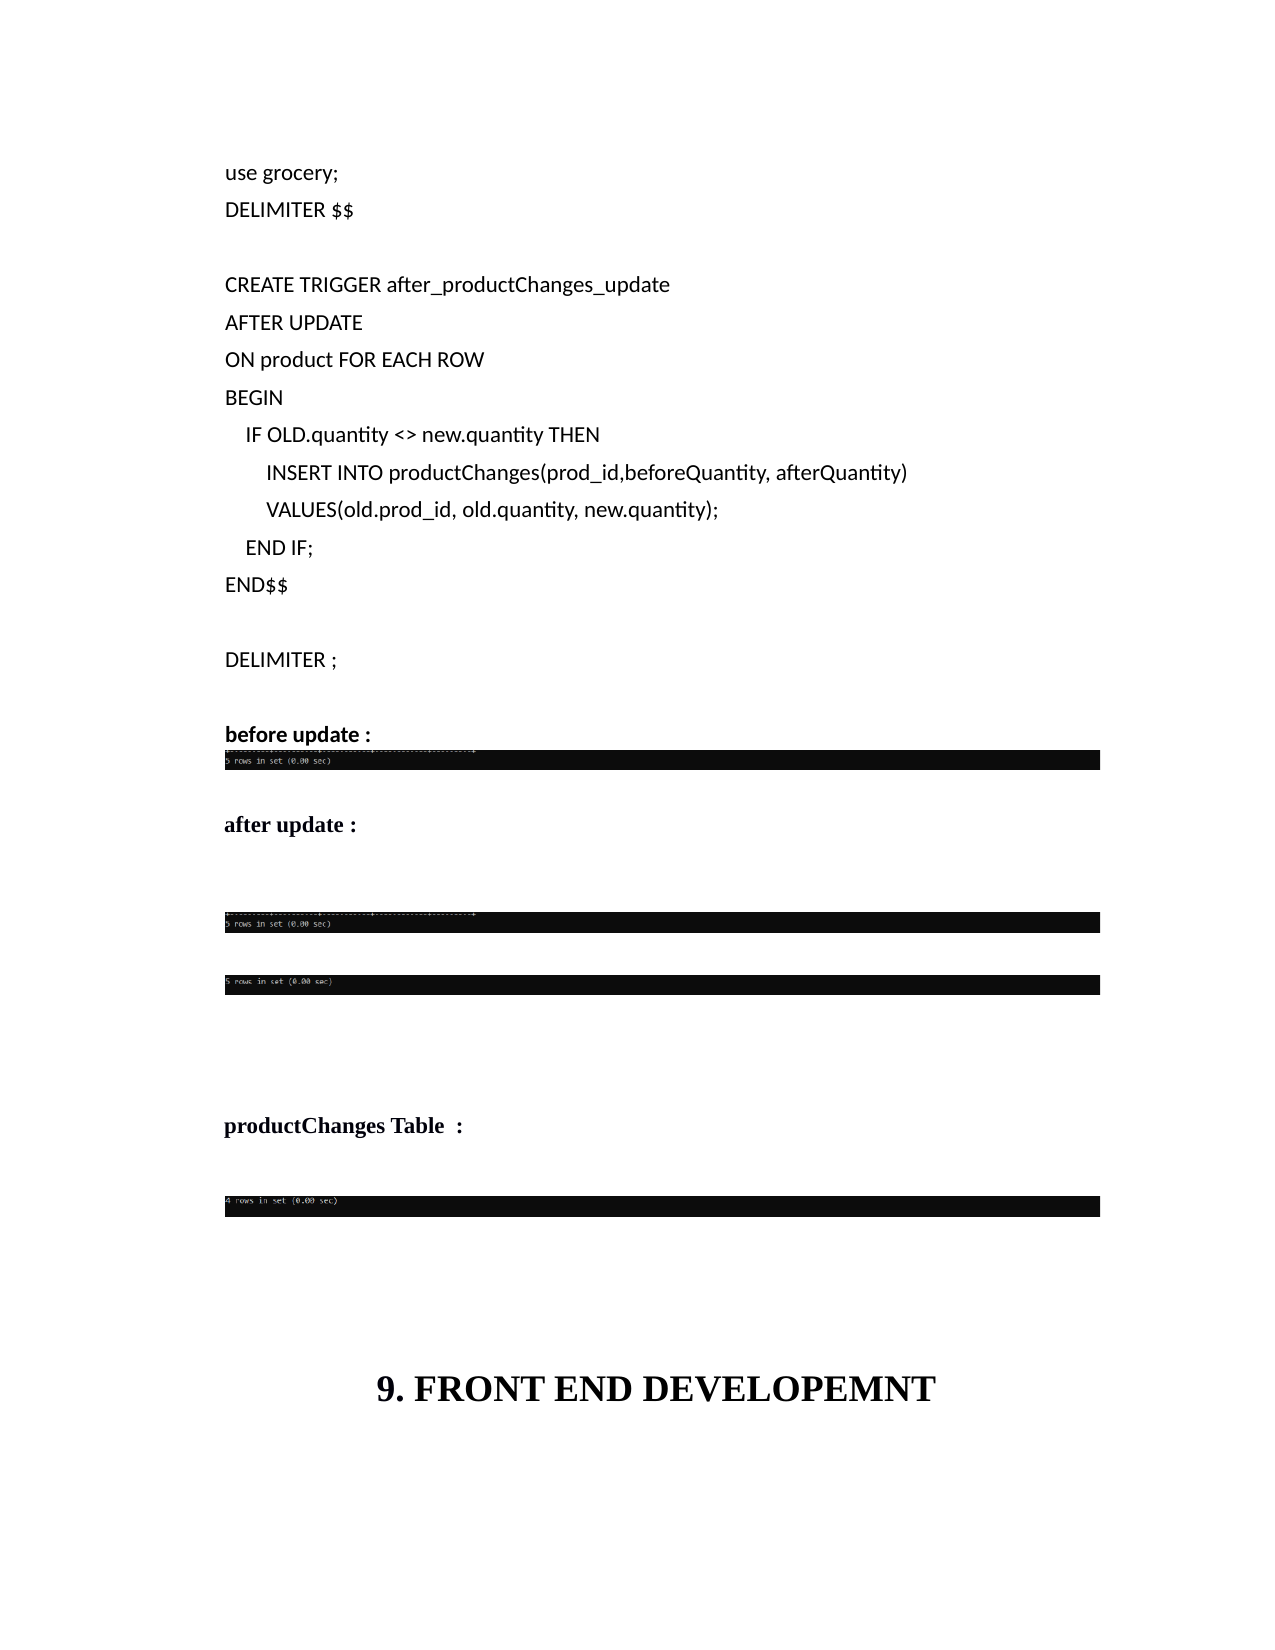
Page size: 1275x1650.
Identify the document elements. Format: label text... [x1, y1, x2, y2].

text AFTER UPDATE [169, 300, 1125, 337]
text VALUES(old.prod_id, old.quantity, new.quantity); [169, 487, 1125, 525]
text DELIMITER ; [169, 637, 1125, 675]
text ON product FOR EACH ROW [169, 337, 1125, 375]
text 9. FRONT END DEVELOPEMNT [187, 1372, 1125, 1409]
text productChanges Table : [150, 1103, 1125, 1141]
text before update : [169, 712, 1125, 750]
text use grocery; [169, 150, 1125, 187]
text DELIMITER $$ [169, 187, 1125, 225]
text CREATE TRIGGER after_productChanges_update [169, 262, 1125, 300]
text IF OLD.quantity <> new.quantity THEN [169, 412, 1125, 450]
text END$$ [169, 562, 1125, 600]
text after update : [150, 812, 1125, 837]
text END IF; [169, 525, 1125, 562]
text BEGIN [169, 375, 1125, 412]
text INSERT INTO productChanges(prod_id,beforeQuantity, afterQuantity) [169, 450, 1125, 487]
